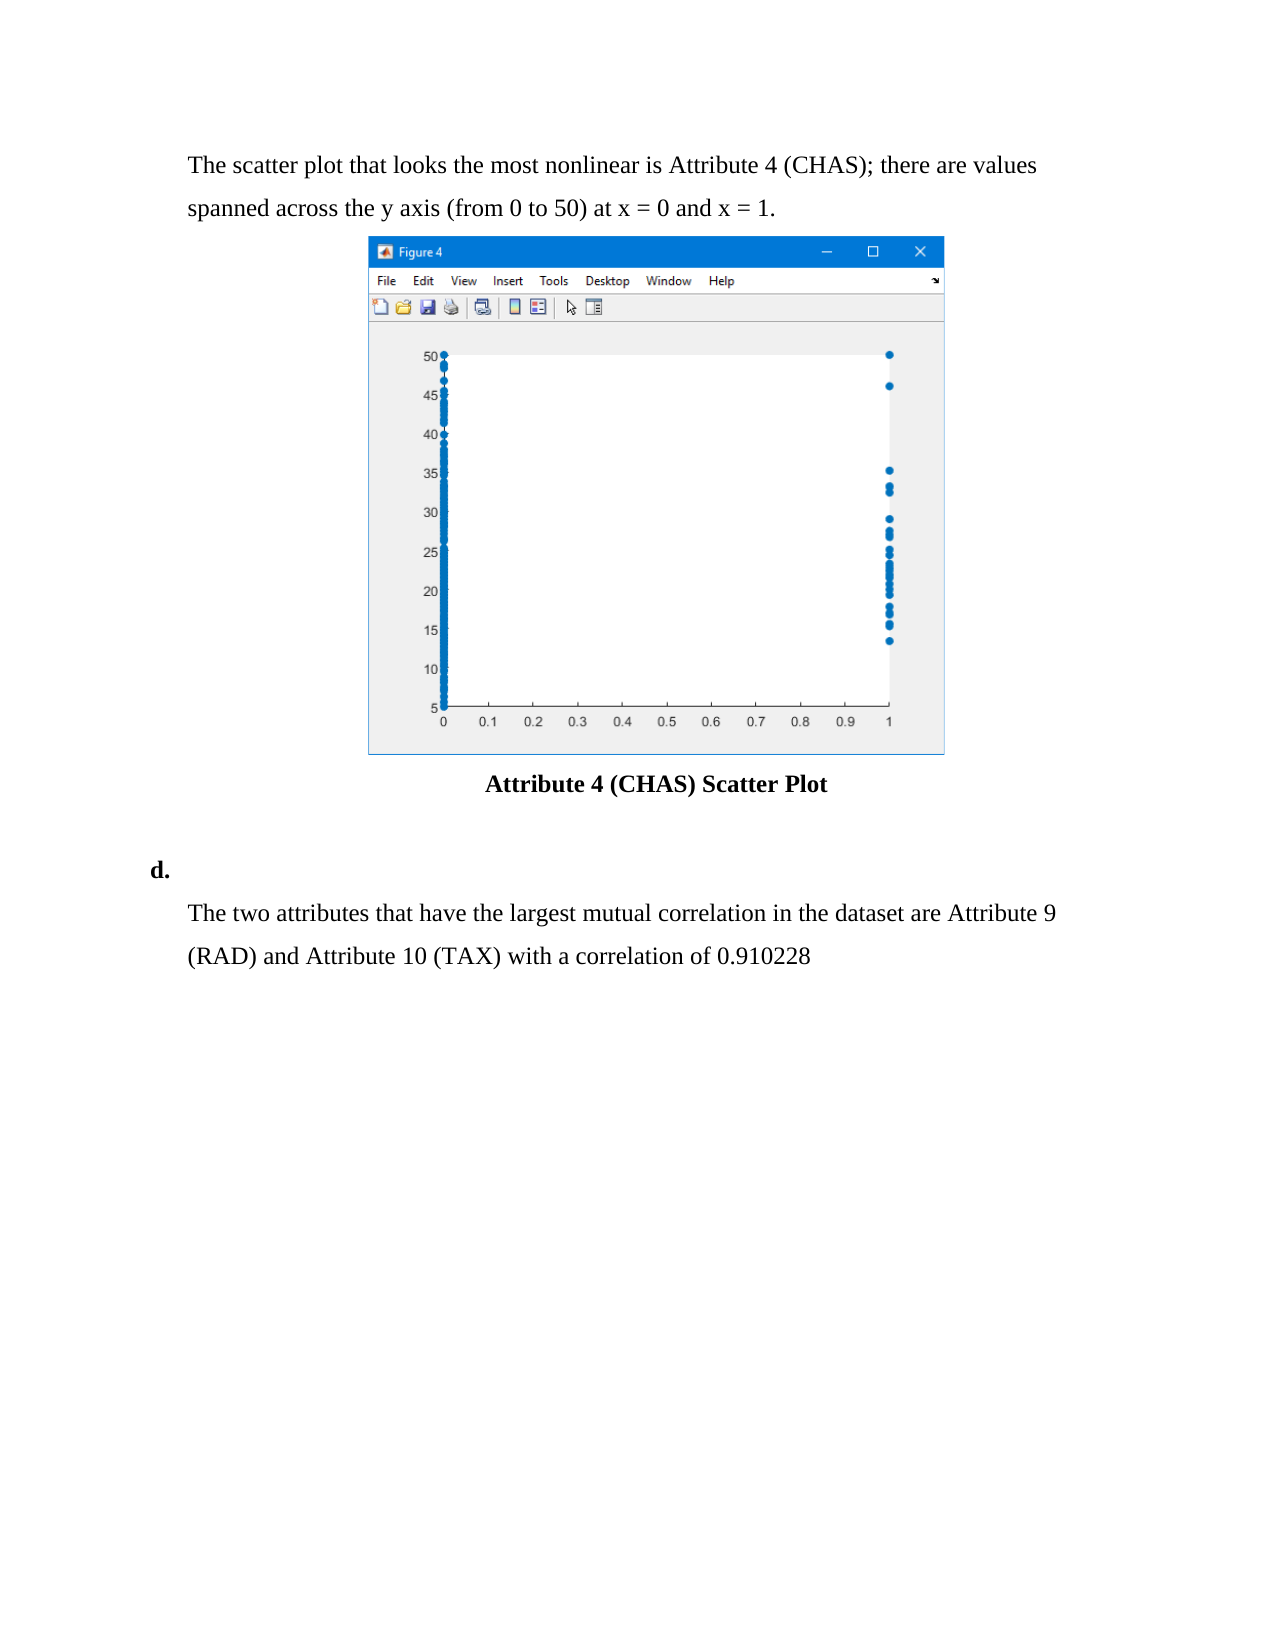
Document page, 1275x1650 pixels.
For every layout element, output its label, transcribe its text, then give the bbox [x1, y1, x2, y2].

list The scatter plot that looks the most nonlinear is Attribute 4 (CHAS); there are values spanned across the y axis (from 0 to 50) at x = 0 and x = 1. [187, 150, 1125, 222]
list The two attributes that have the largest mutual correlation in the dataset are Attribute 9 (RAD) and Attribute 10 (TAX) with a correlation of 0.910228 [187, 898, 1125, 970]
picture [368, 236, 945, 755]
list Attribute 4 (CHAS) Scatter Plot [187, 769, 1125, 798]
